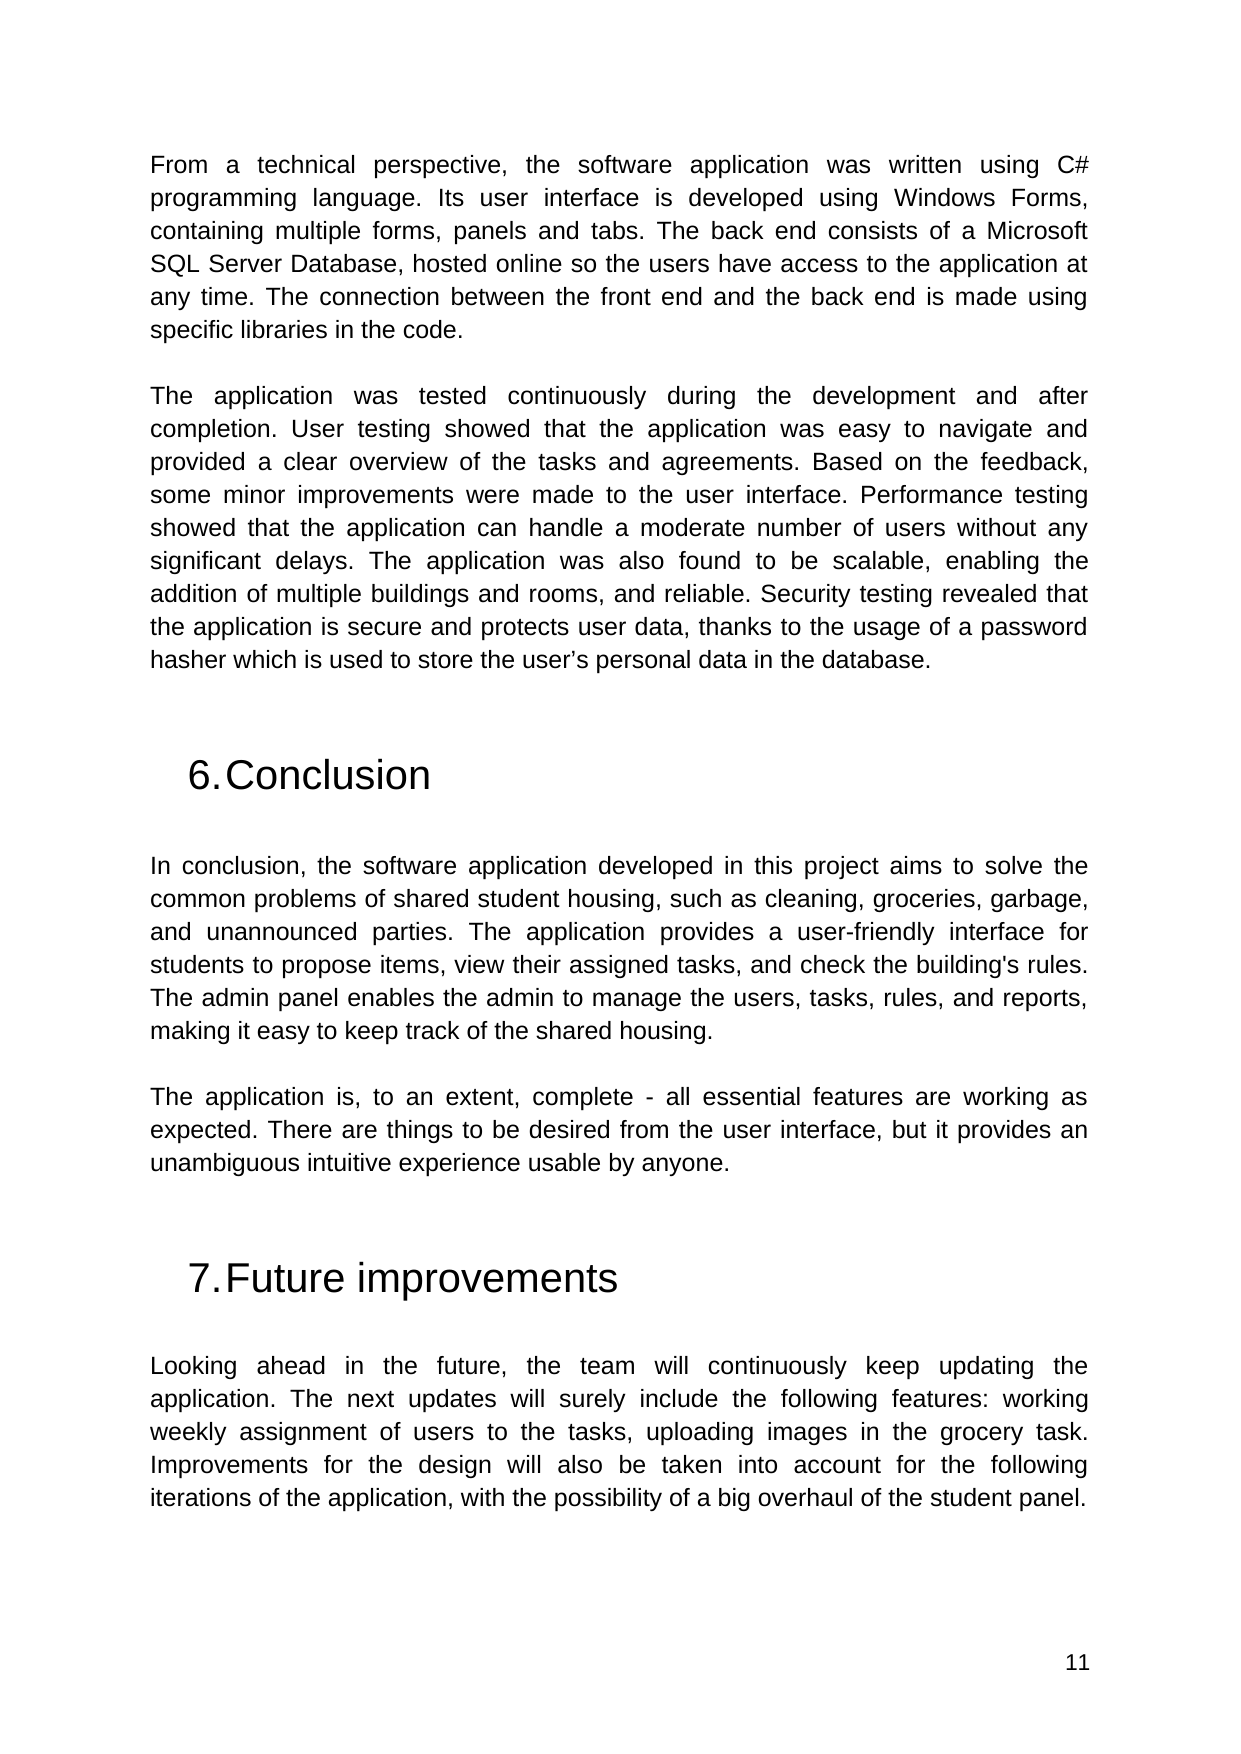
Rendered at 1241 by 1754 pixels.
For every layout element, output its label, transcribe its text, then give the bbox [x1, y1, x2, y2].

subtitle Conclusion [187, 750, 1090, 798]
text In conclusion, the software application developed in this project aims to solve the common problems of shared student housing, such as cleaning, groceries, garbage, and unannounced parties. The application provides a user-friendly interface for students to propose items, view their assigned tasks, and check the building's rules. The admin panel enables the admin to manage the users, tasks, rules, and reports, making it easy to keep track of the shared housing. [150, 851, 1090, 1045]
text From a technical perspective, the software application was written using C# programming language. Its user interface is developed using Windows Forms, containing multiple forms, panels and tabs. The back end consists of a Microsoft SQL Server Database, hosted online so the users have access to the application at any time. The connection between the front end and the back end is made using specific libraries in the code. [150, 150, 1090, 344]
text The application is, to an extent, complete - all essential features are working as expected. There are things to be desired from the user interface, but it provides an unambiguous intuitive experience usable by anyone. [150, 1082, 1090, 1177]
text The application was tested continuously during the development and after completion. User testing showed that the application was easy to navigate and provided a clear overview of the tasks and agreements. Based on the feedback, some minor improvements were made to the user interface. Performance testing showed that the application can handle a moderate number of users without any significant delays. The application was also found to be scalable, enabling the addition of multiple buildings and rooms, and reliable. Security testing revealed that the application is secure and protects user data, thanks to the usage of a password hasher which is used to store the user’s personal data in the database. [150, 381, 1090, 674]
subtitle Future improvements [187, 1253, 1090, 1301]
text Looking ahead in the future, the team will continuously keep updating the application. The next updates will surely include the following features: working weekly assignment of users to the tasks, uploading images in the grocery task. Improvements for the design will also be taken into account for the following iterations of the application, with the possibility of a big overhaul of the student panel. [150, 1351, 1090, 1512]
